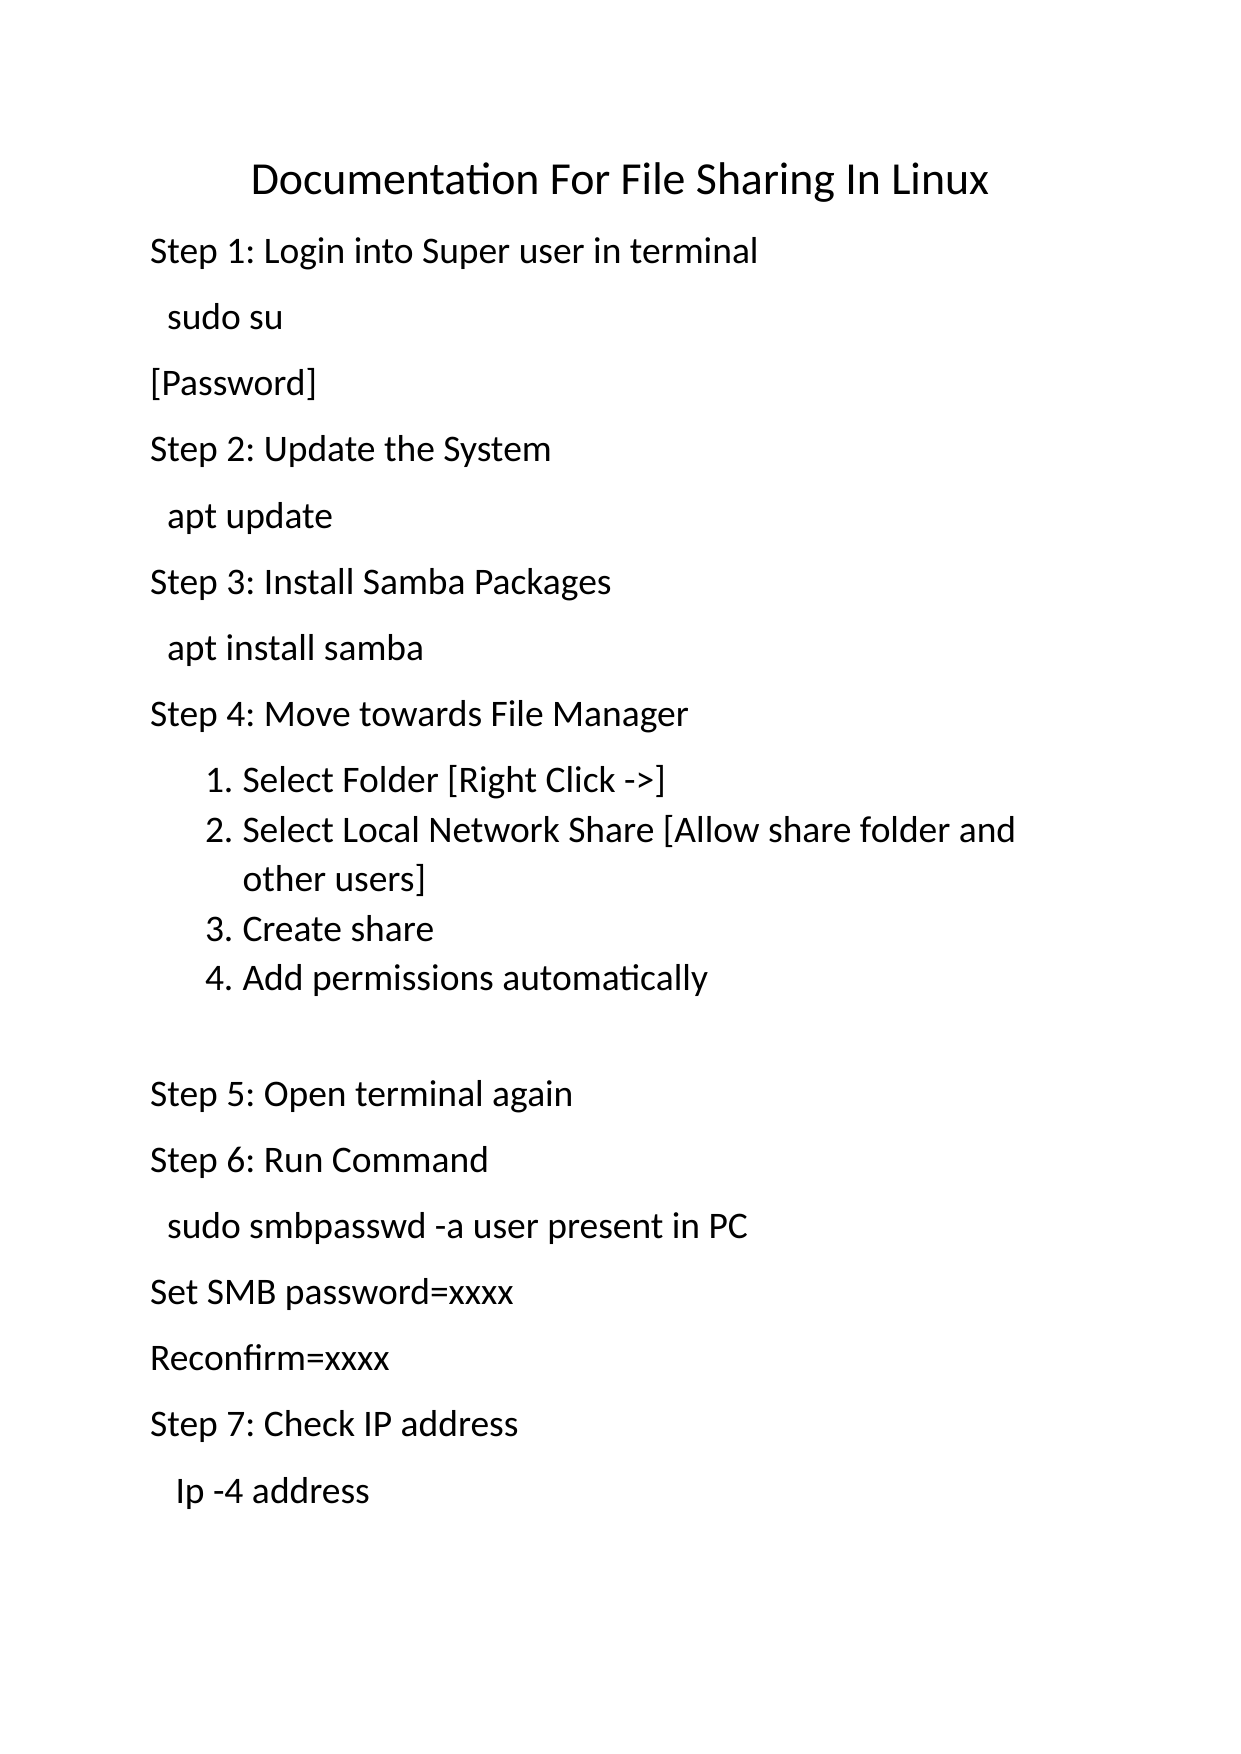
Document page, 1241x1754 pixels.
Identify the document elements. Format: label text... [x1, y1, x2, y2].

text Ip -4 address [150, 1467, 1090, 1512]
text apt update [150, 492, 1090, 537]
text sudo smbpasswd -a user present in PC [150, 1202, 1090, 1248]
text Step 2: Update the System [150, 425, 1090, 471]
text apt install samba [150, 624, 1090, 670]
text Step 7: Check IP address [150, 1400, 1090, 1446]
text Step 5: Open terminal again [150, 1070, 1090, 1116]
list Create share [205, 904, 1090, 950]
text sudo su [150, 293, 1090, 339]
text Set SMB password=xxxx [150, 1268, 1090, 1314]
text Step 3: Install Samba Packages [150, 558, 1090, 603]
list Select Local Network Share [Allow share folder and other users] [205, 806, 1090, 901]
text Reconfirm=xxxx [150, 1334, 1090, 1380]
text [Password] [150, 359, 1090, 405]
text Step 4: Move towards File Manager [150, 690, 1090, 736]
text Documentation For File Sharing In Linux [150, 150, 1090, 206]
list Select Folder [Right Click ->] [205, 756, 1090, 802]
text Step 6: Run Command [150, 1136, 1090, 1182]
list Add permissions automatically [205, 954, 1090, 1000]
text Step 1: Login into Super user in terminal [150, 227, 1090, 273]
